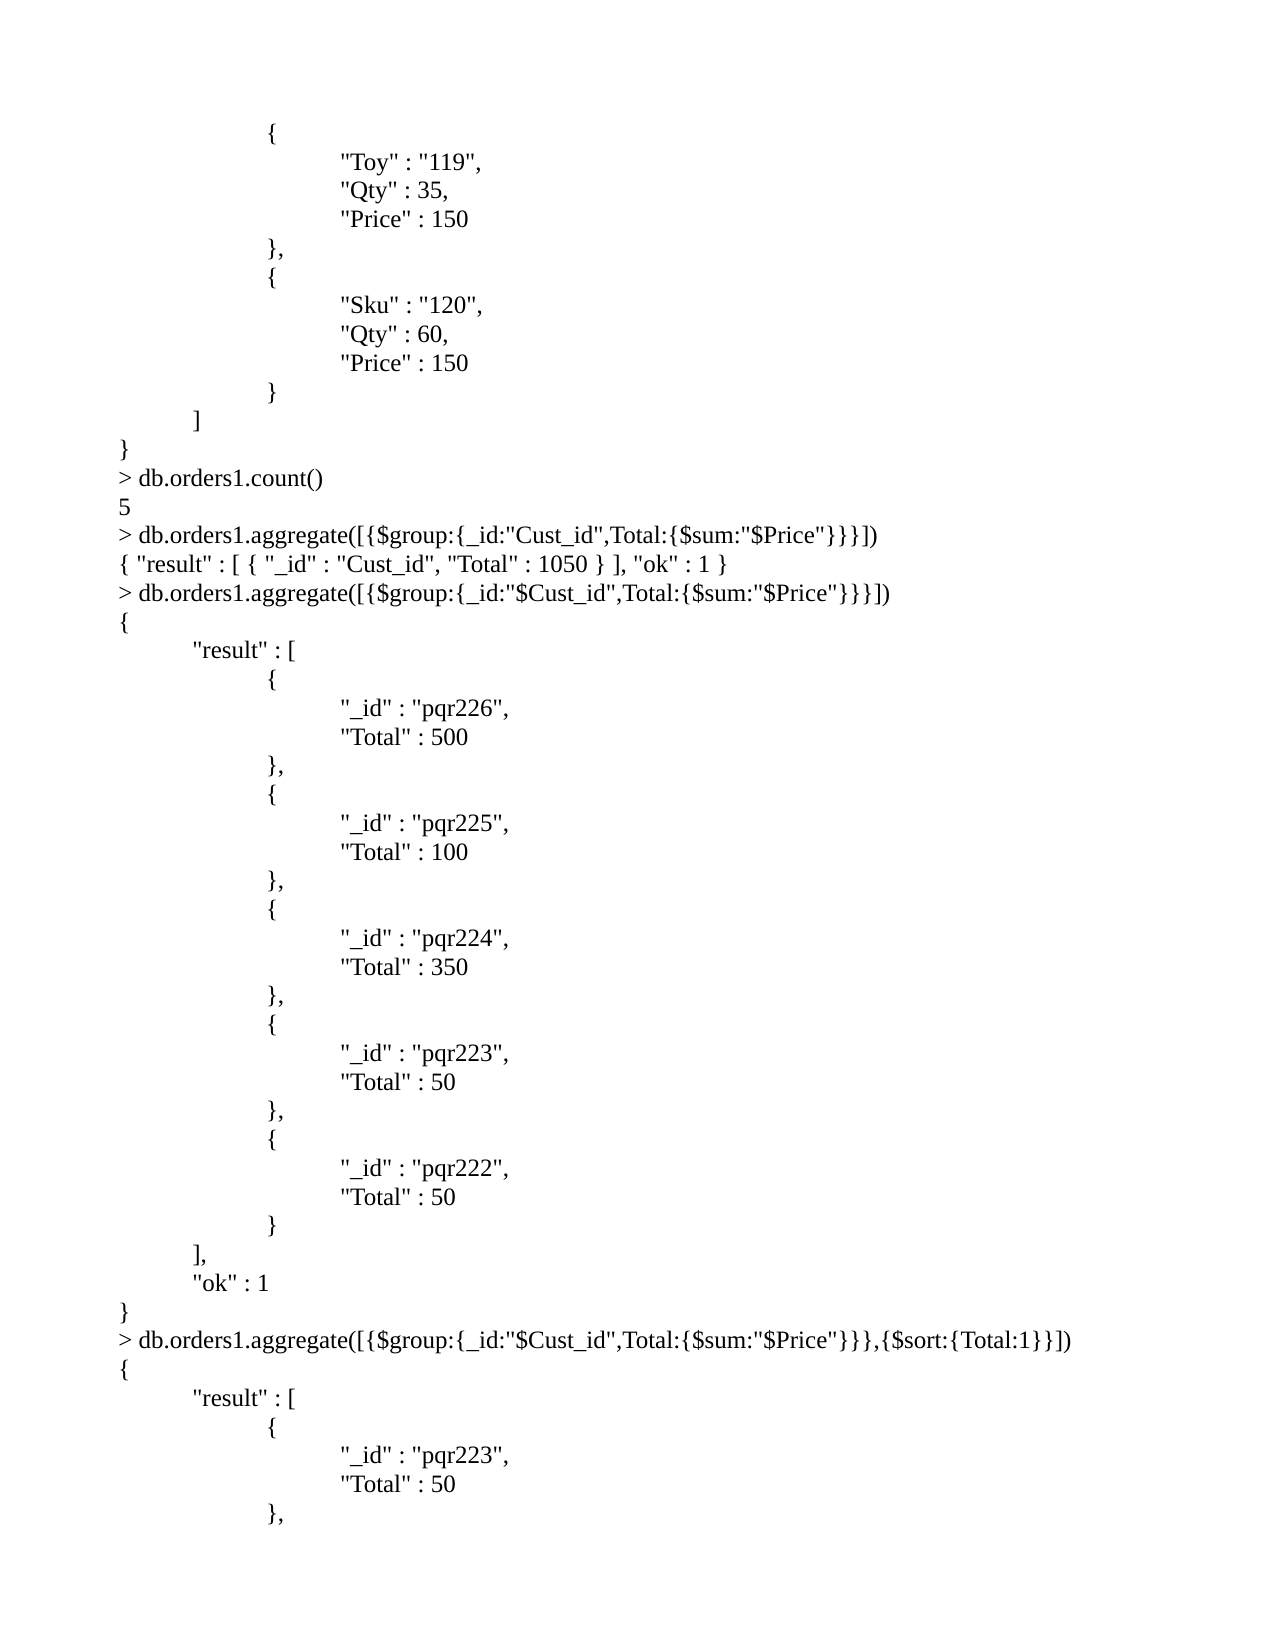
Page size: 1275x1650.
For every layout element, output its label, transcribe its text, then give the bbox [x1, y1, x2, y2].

text "_id" : "pqr223", [118, 1038, 1157, 1067]
text { [118, 118, 1157, 147]
text }, [118, 866, 1157, 894]
text "_id" : "pqr226", [118, 693, 1157, 722]
text { "result" : [ { "_id" : "Cust_id", "Total" : 1050 } ], "ok" : 1 } [118, 549, 1157, 578]
text { [118, 1354, 1157, 1383]
text "Toy" : "119", [118, 147, 1157, 176]
text { [118, 894, 1157, 923]
text { [118, 779, 1157, 808]
text "Total" : 50 [118, 1182, 1157, 1211]
text { [118, 1009, 1157, 1038]
text "Price" : 150 [118, 348, 1157, 377]
text { [118, 664, 1157, 693]
text > db.orders1.aggregate([{$group:{_id:"$Cust_id",Total:{$sum:"$Price"}}},{$sort:{Total:1}}]) [118, 1326, 1157, 1354]
text { [118, 262, 1157, 291]
text 5 [118, 492, 1157, 521]
text } [118, 434, 1157, 463]
text ], [118, 1239, 1157, 1268]
text } [118, 1297, 1157, 1326]
text }, [118, 1498, 1157, 1527]
text "Sku" : "120", [118, 291, 1157, 319]
text "_id" : "pqr223", [118, 1441, 1157, 1469]
text "result" : [ [118, 1383, 1157, 1412]
text "Total" : 50 [118, 1469, 1157, 1498]
text } [118, 1211, 1157, 1239]
text { [118, 607, 1157, 636]
text "Qty" : 35, [118, 176, 1157, 204]
text > db.orders1.count() [118, 463, 1157, 492]
text }, [118, 981, 1157, 1009]
text > db.orders1.aggregate([{$group:{_id:"Cust_id",Total:{$sum:"$Price"}}}]) [118, 521, 1157, 549]
text "_id" : "pqr224", [118, 923, 1157, 952]
text "Total" : 50 [118, 1067, 1157, 1096]
text "_id" : "pqr225", [118, 808, 1157, 837]
text ] [118, 406, 1157, 434]
text "ok" : 1 [118, 1268, 1157, 1297]
text > db.orders1.aggregate([{$group:{_id:"$Cust_id",Total:{$sum:"$Price"}}}]) [118, 578, 1157, 607]
text "Price" : 150 [118, 204, 1157, 233]
text "Total" : 500 [118, 722, 1157, 751]
text "Total" : 100 [118, 837, 1157, 866]
text "Total" : 350 [118, 952, 1157, 981]
text "Qty" : 60, [118, 319, 1157, 348]
text }, [118, 751, 1157, 779]
text { [118, 1124, 1157, 1153]
text }, [118, 233, 1157, 262]
text } [118, 377, 1157, 406]
text { [118, 1412, 1157, 1441]
text "_id" : "pqr222", [118, 1153, 1157, 1182]
text "result" : [ [118, 636, 1157, 664]
text }, [118, 1096, 1157, 1124]
